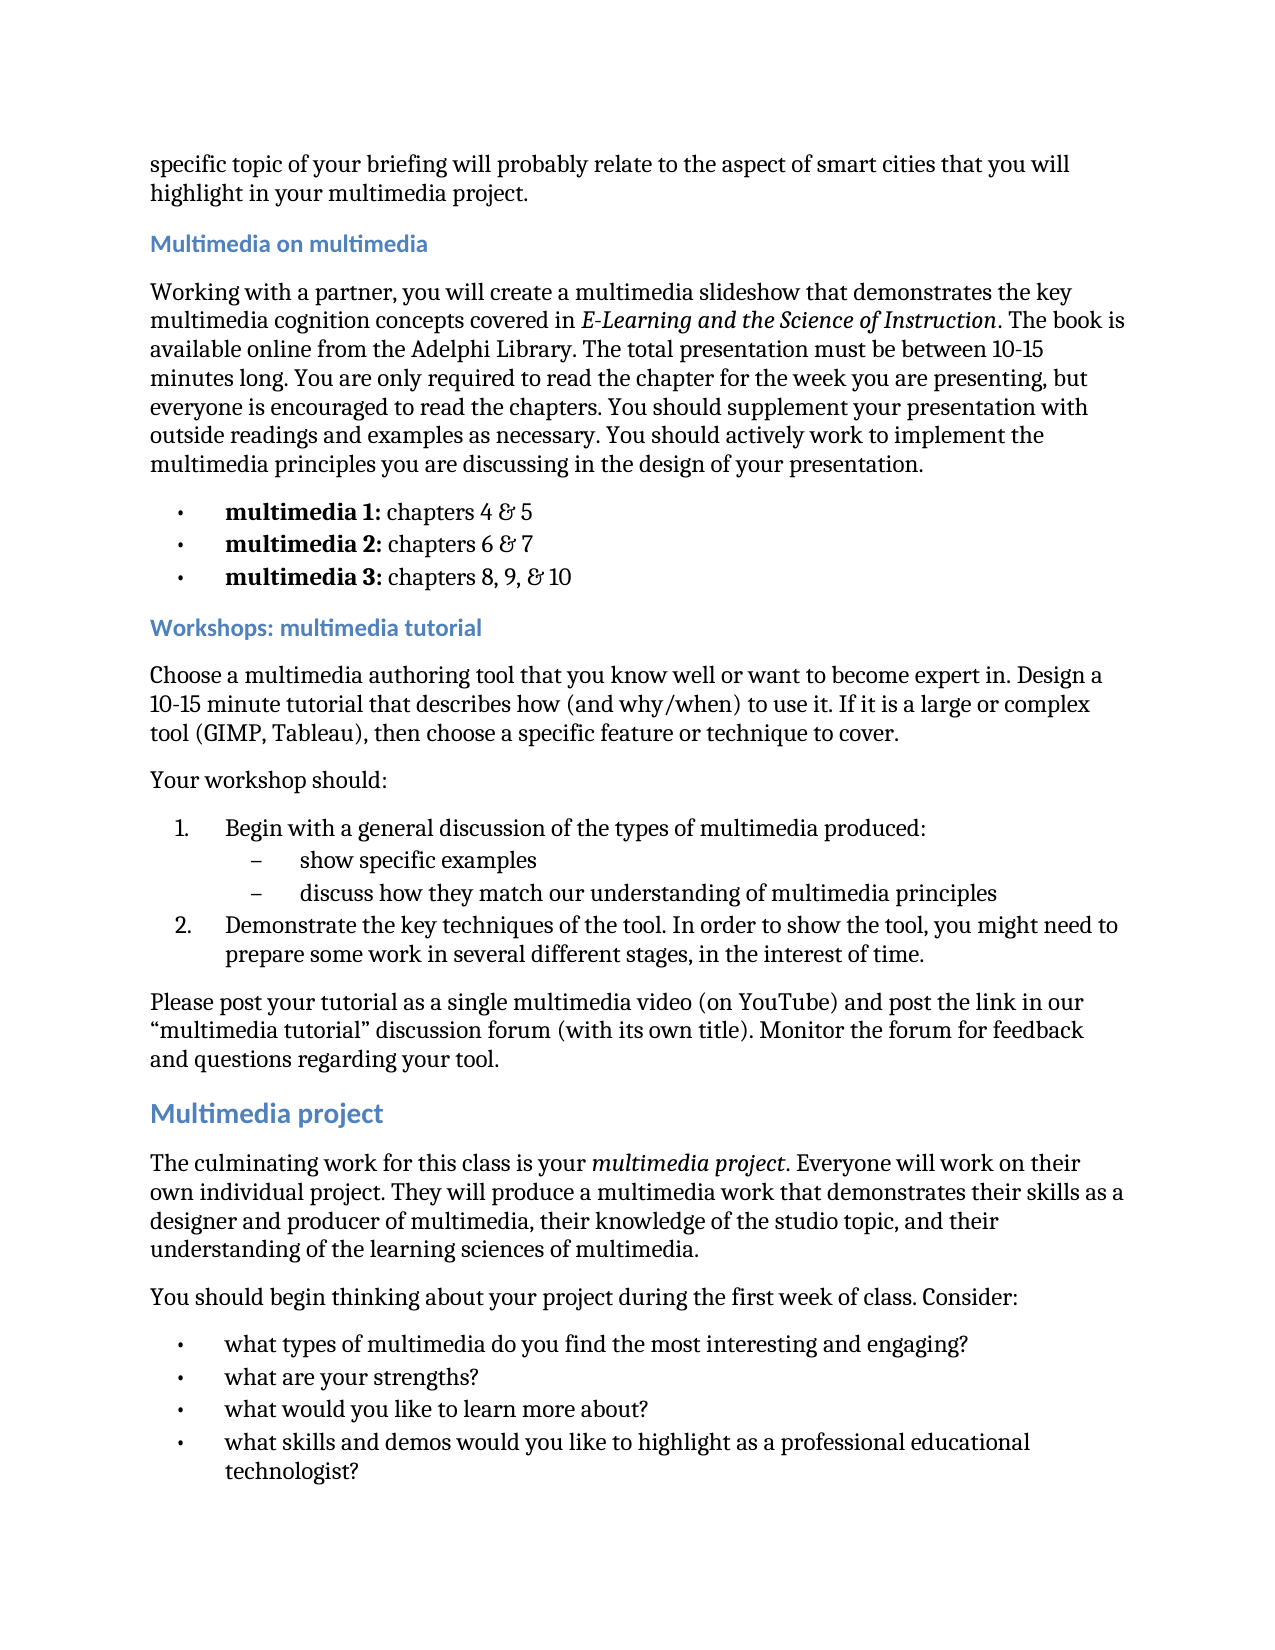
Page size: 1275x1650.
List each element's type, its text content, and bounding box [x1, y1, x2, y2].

list what are your strengths? [175, 1363, 1125, 1392]
subtitle Multimedia on multimedia [150, 228, 1125, 259]
list show specific examples [250, 846, 1125, 875]
list multimedia 3: chapters 8, 9, & 10 [175, 563, 1125, 591]
subtitle Multimedia project [150, 1095, 1125, 1130]
text Please post your tutorial as a single multimedia video (on YouTube) and post the link in our “multimedia tutorial” discussion forum (with its own title). Monitor the forum for feedback and questions regarding your tool. [150, 988, 1125, 1074]
subtitle Workshops: multimedia tutorial [150, 612, 1125, 643]
list what would you like to learn more about? [175, 1395, 1125, 1424]
text Working with a partner, you will create a multimedia slideshow that demonstrates the key multimedia cognition concepts covered in E-Learning and the Science of Instruction. The book is available online from the Adelphi Library. The total presentation must be between 10-15 minutes long. You are only required to read the chapter for the week you are presenting, but everyone is encouraged to read the chapters. You should supplement your presentation with outside readings and examples as necessary. You should actively work to implement the multimedia principles you are discussing in the design of your presentation. [150, 278, 1125, 479]
list what skills and demos would you like to highlight as a professional educational technologist? [175, 1428, 1125, 1485]
list what types of multimedia do you find the most interesting and engaging? [175, 1330, 1125, 1359]
text Choose a multimedia authoring tool that you know well or want to become expert in. Design a 10-15 minute tutorial that describes how (and why/when) to use it. If it is a large or complex tool (GIMP, Tableau), then choose a specific feature or technique to cover. [150, 661, 1125, 748]
list discuss how they match our understanding of multimedia principles [250, 879, 1125, 908]
list Demonstrate the key techniques of the tool. In order to show the tool, you might need to prepare some work in several different stages, in the interest of time. [175, 911, 1125, 969]
text You should begin thinking about your project during the first week of class. Consider: [150, 1283, 1125, 1312]
list multimedia 2: chapters 6 & 7 [175, 530, 1125, 559]
text The culminating work for this class is your multimedia project. Everyone will work on their own individual project. They will produce a multimedia work that demonstrates their skills as a designer and producer of multimedia, their knowledge of the studio topic, and their understanding of the learning sciences of multimedia. [150, 1149, 1125, 1264]
list Begin with a general discussion of the types of multimedia produced: [175, 814, 1125, 843]
text Your workshop should: [150, 766, 1125, 795]
list multimedia 1: chapters 4 & 5 [175, 498, 1125, 526]
